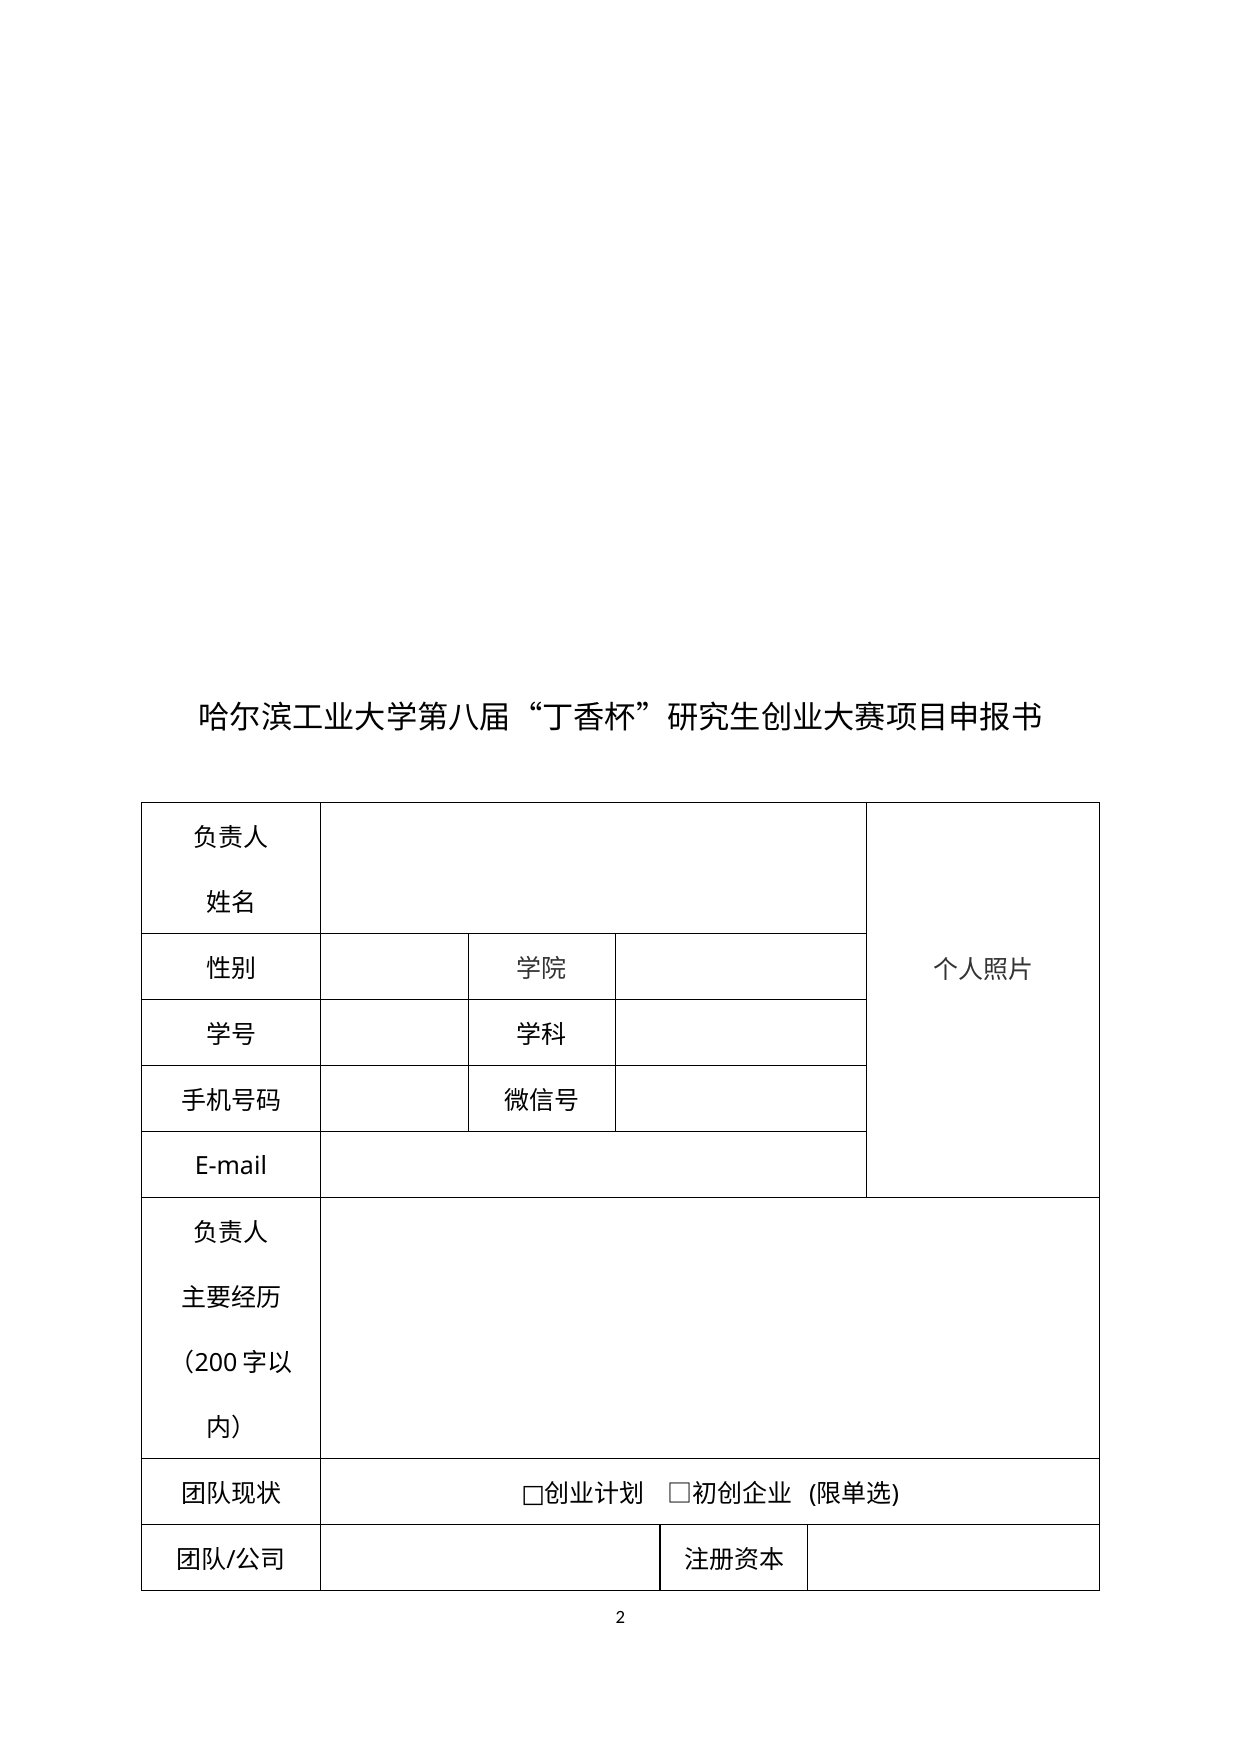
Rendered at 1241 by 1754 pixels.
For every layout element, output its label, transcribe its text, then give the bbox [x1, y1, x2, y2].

table_cell [321, 1525, 659, 1590]
table_cell [321, 934, 468, 999]
table_cell [321, 1132, 866, 1197]
text 哈尔滨工业大学第八届“丁香杯”研究生创业大赛项目申报书 [187, 682, 1053, 747]
table_cell E-mail [142, 1132, 320, 1197]
table_cell [321, 1000, 468, 1065]
table_cell [616, 1000, 866, 1065]
table_cell [808, 1525, 1099, 1590]
table_cell 手机号码 [142, 1066, 320, 1131]
table_cell 团队现状 [142, 1459, 320, 1524]
table_header 负责人 姓名 [142, 803, 320, 933]
table_cell □创业计划 □初创企业 (限单选) [321, 1459, 1099, 1524]
table_cell 注册资本 [661, 1525, 807, 1590]
table_cell 负责人 主要经历 （200字以内） [142, 1198, 320, 1458]
table_cell [321, 1198, 1099, 1458]
table_cell 微信号 [469, 1066, 615, 1131]
table_cell 团队/公司 名称 [142, 1525, 320, 1590]
table_cell 学院 [469, 934, 615, 999]
table_header 个人照片 [867, 803, 1099, 1197]
table_cell 学科 [469, 1000, 615, 1065]
table_cell [321, 1066, 468, 1131]
table_cell [616, 934, 866, 999]
table_header [321, 803, 866, 933]
table_cell 学号 [142, 1000, 320, 1065]
table_cell 性别 [142, 934, 320, 999]
table_cell [616, 1066, 866, 1131]
